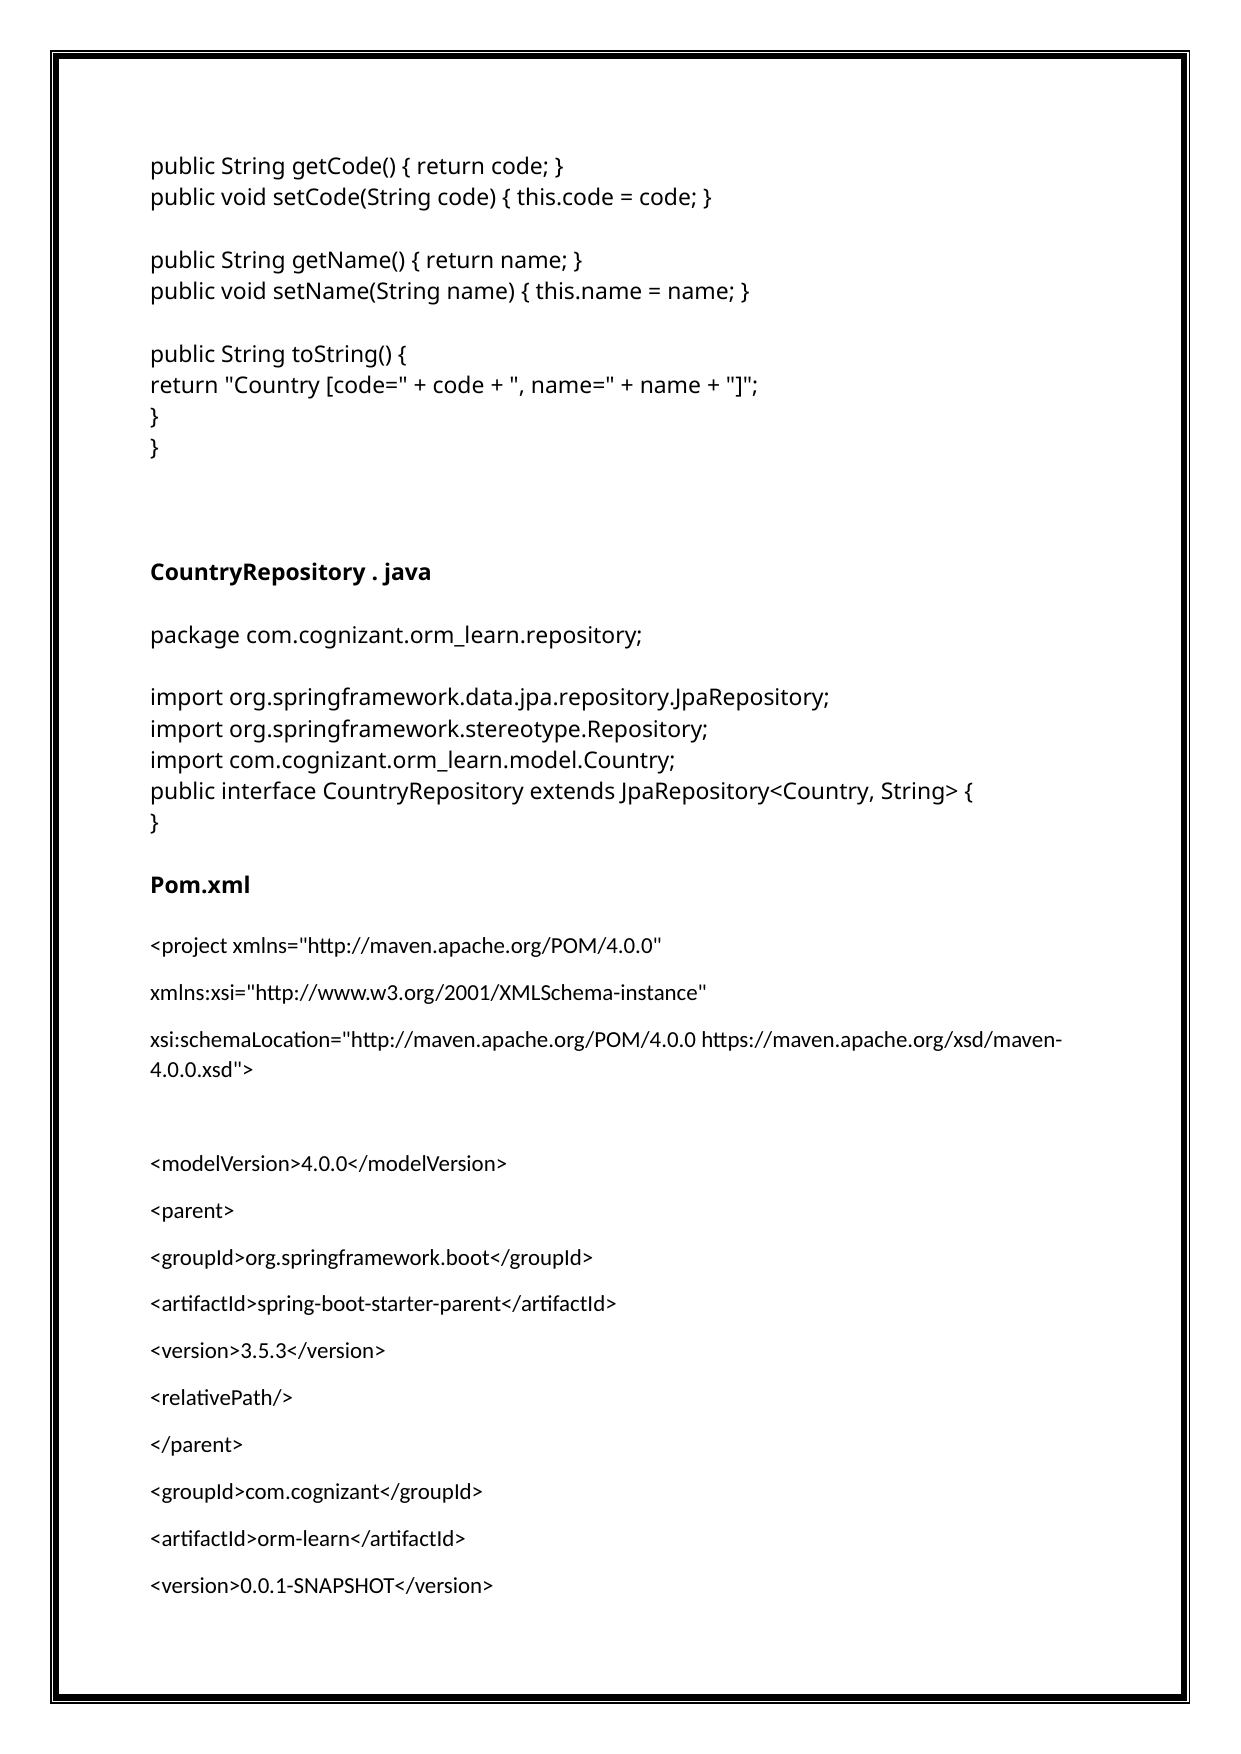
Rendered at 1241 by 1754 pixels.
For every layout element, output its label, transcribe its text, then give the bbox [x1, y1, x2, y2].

text <project xmlns="http://maven.apache.org/POM/4.0.0" [150, 931, 1090, 959]
text package com.cognizant.orm_learn.repository; [150, 619, 1090, 650]
text public String getCode() { return code; } [150, 150, 1090, 181]
text <groupId>com.cognizant</groupId> [150, 1477, 1090, 1505]
text CountryRepository . java [150, 556, 1090, 587]
text <groupId>org.springframework.boot</groupId> [150, 1243, 1090, 1271]
text import com.cognizant.orm_learn.model.Country; [150, 744, 1090, 775]
text } [150, 806, 1090, 837]
text xsi:schemaLocation="http://maven.apache.org/POM/4.0.0 https://maven.apache.org/xsd/maven-4.0.0.xsd"> [150, 1025, 1090, 1083]
text public interface CountryRepository extends JpaRepository<Country, String> { [150, 775, 1090, 806]
text import org.springframework.stereotype.Repository; [150, 712, 1090, 744]
text import org.springframework.data.jpa.repository.JpaRepository; [150, 681, 1090, 712]
text </parent> [150, 1430, 1090, 1458]
text return "Country [code=" + code + ", name=" + name + "]"; [150, 369, 1090, 400]
text <parent> [150, 1196, 1090, 1224]
text } [150, 431, 1090, 462]
text <version>0.0.1-SNAPSHOT</version> [150, 1571, 1090, 1599]
text <artifactId>orm-learn</artifactId> [150, 1524, 1090, 1552]
text public void setName(String name) { this.name = name; } [150, 275, 1090, 306]
text Pom.xml [150, 869, 1090, 900]
text <version>3.5.3</version> [150, 1336, 1090, 1364]
text xmlns:xsi="http://www.w3.org/2001/XMLSchema-instance" [150, 978, 1090, 1006]
text public void setCode(String code) { this.code = code; } [150, 181, 1090, 212]
text <relativePath/> [150, 1383, 1090, 1411]
text <artifactId>spring-boot-starter-parent</artifactId> [150, 1289, 1090, 1318]
text public String toString() { [150, 337, 1090, 369]
text public String getName() { return name; } [150, 244, 1090, 275]
text <modelVersion>4.0.0</modelVersion> [150, 1149, 1090, 1177]
text } [150, 400, 1090, 431]
